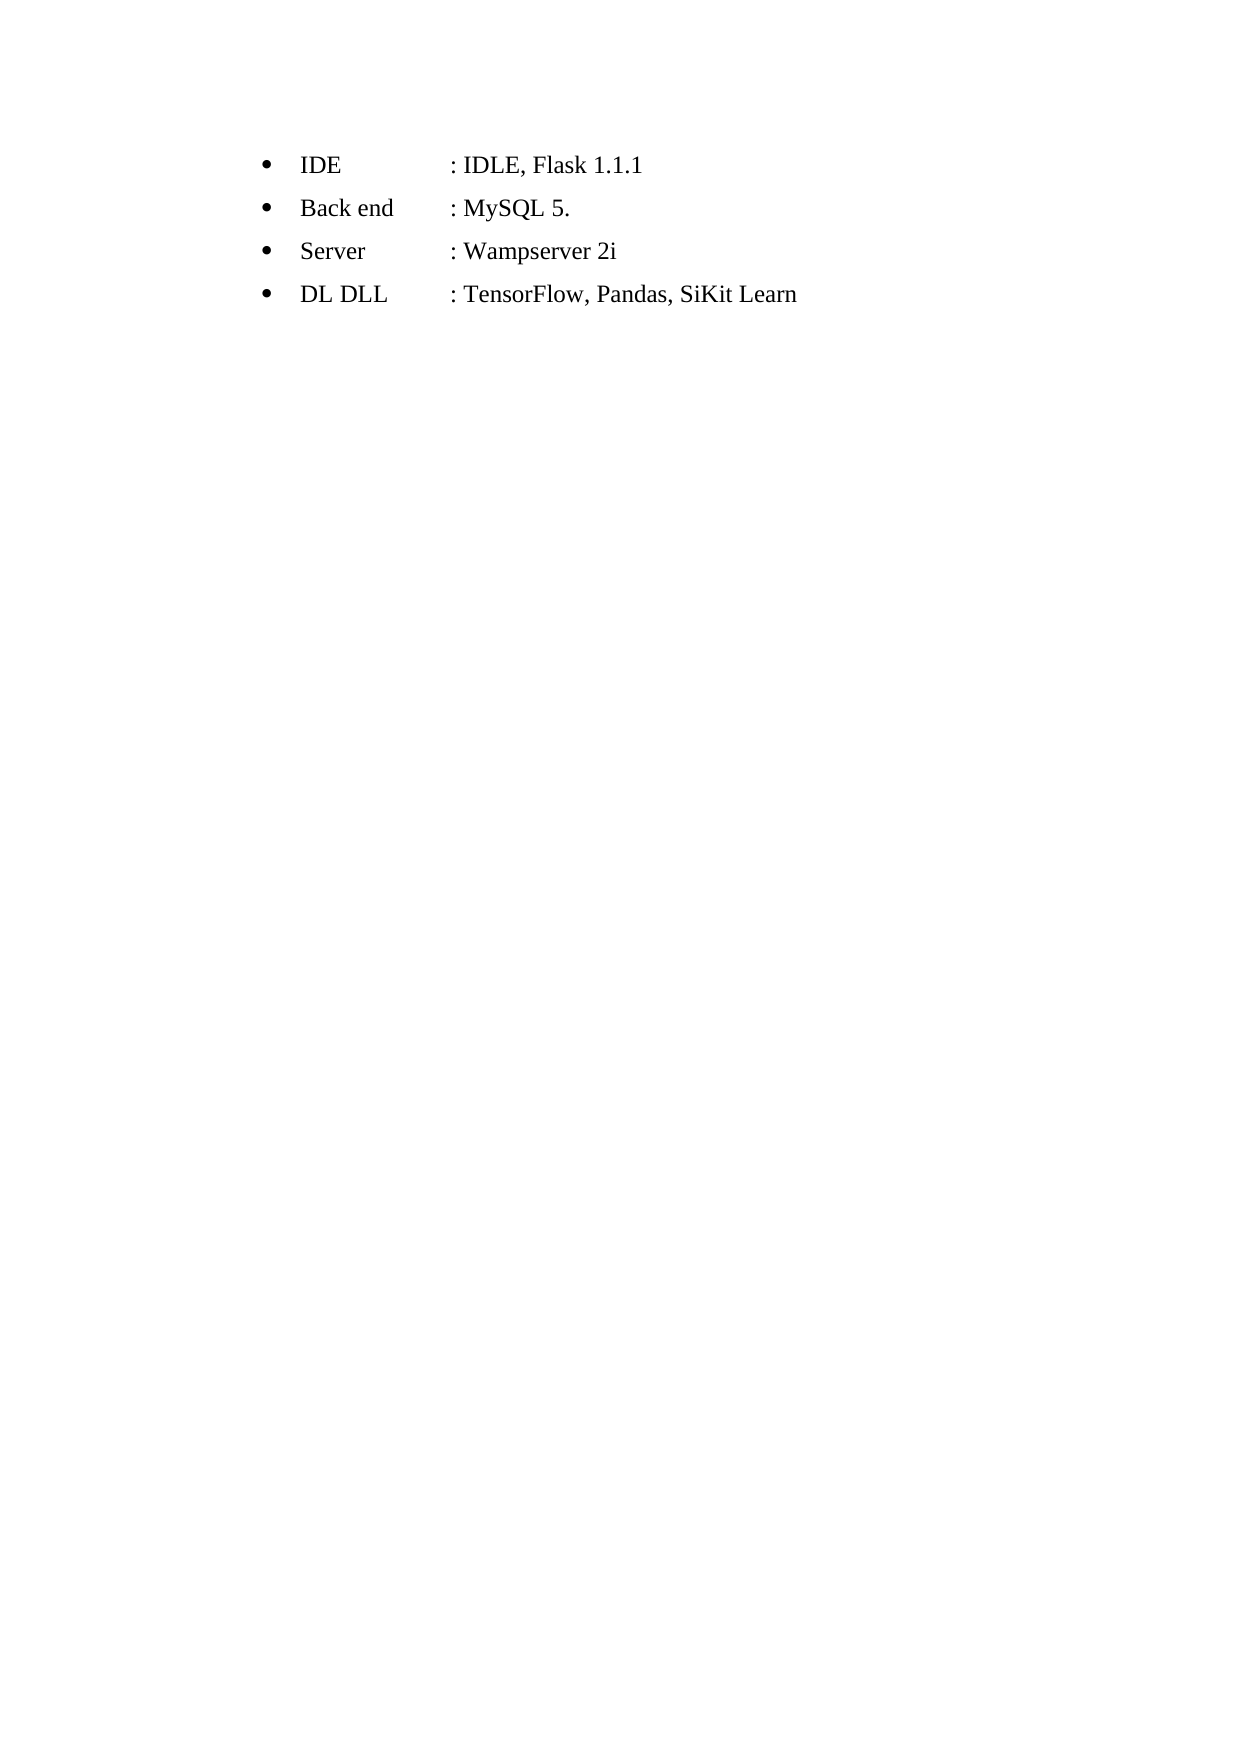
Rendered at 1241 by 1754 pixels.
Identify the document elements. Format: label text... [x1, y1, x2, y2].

list Server : Wampserver 2i [262, 236, 1090, 265]
list IDE : IDLE, Flask 1.1.1 [262, 150, 1090, 179]
list DL DLL : TensorFlow, Pandas, SiKit Learn [262, 279, 1090, 308]
list Back end : MySQL 5. [262, 193, 1090, 222]
